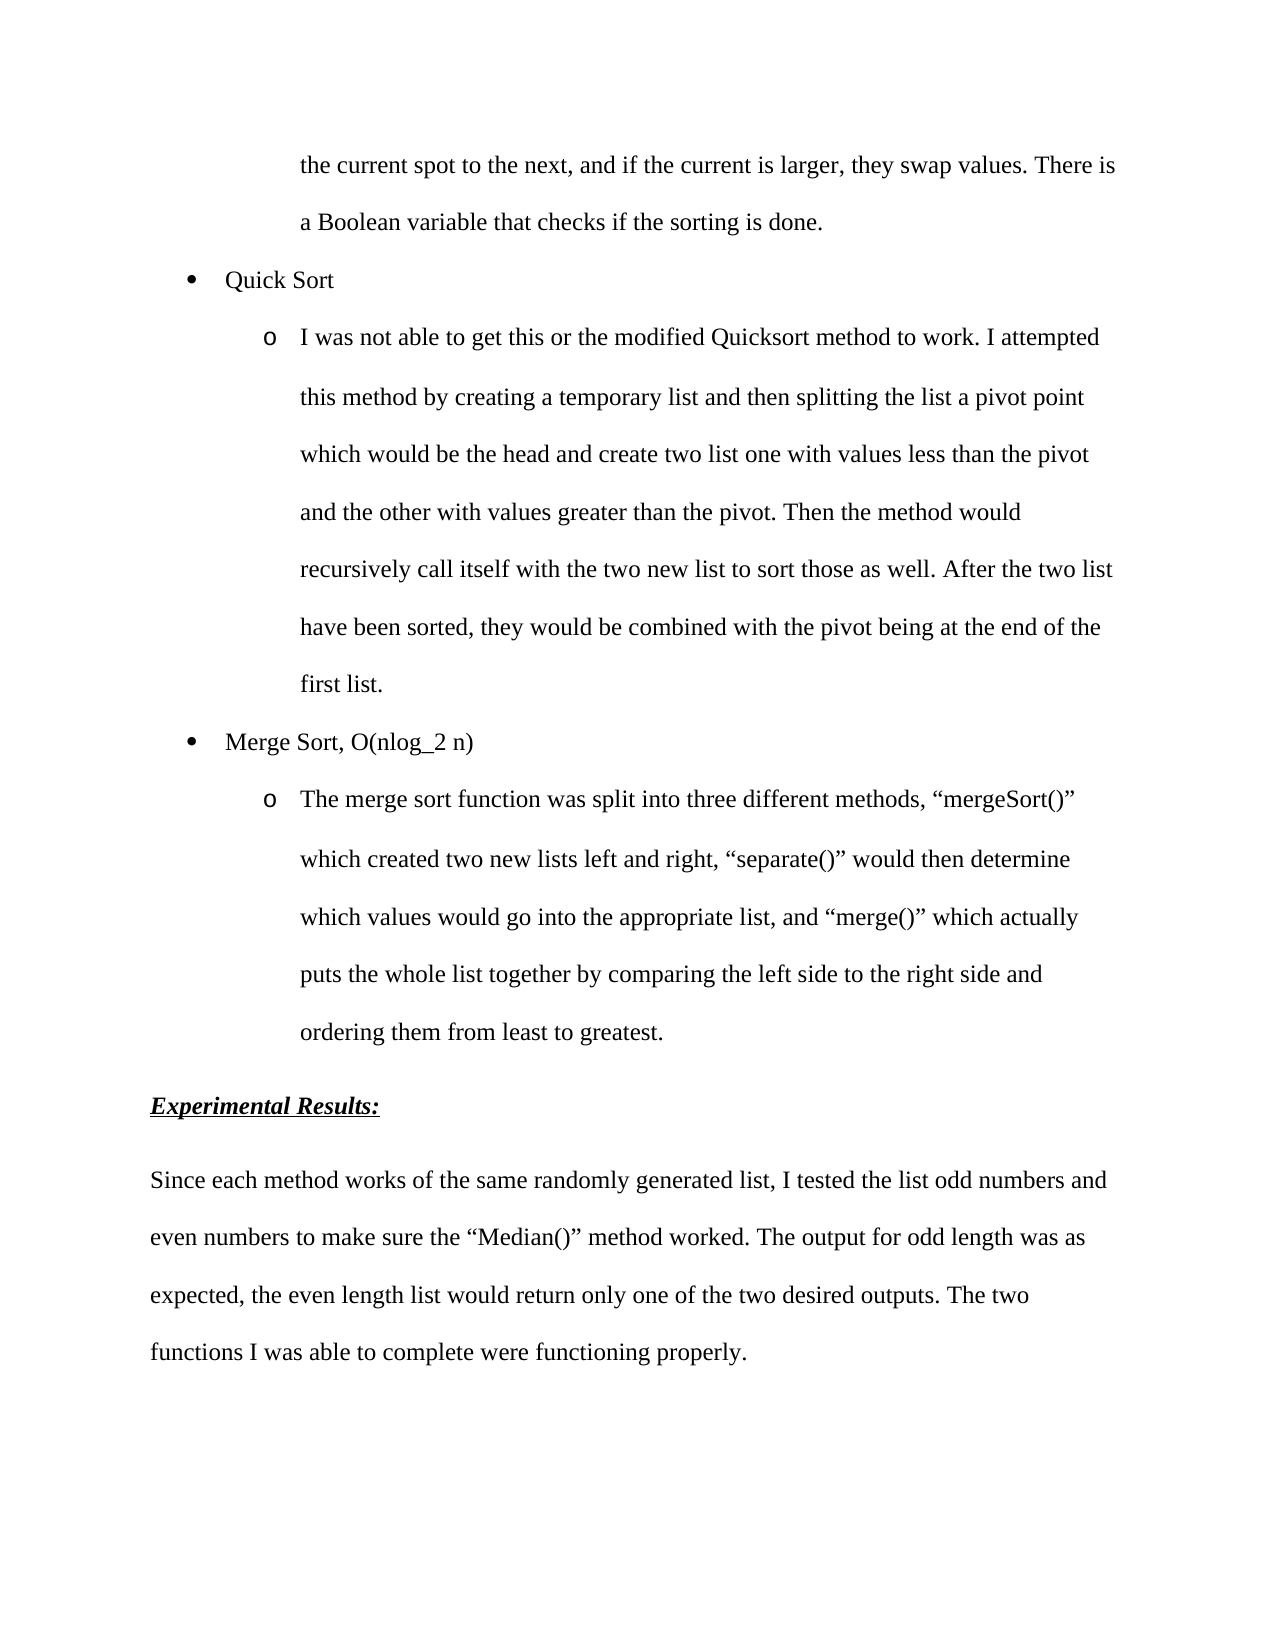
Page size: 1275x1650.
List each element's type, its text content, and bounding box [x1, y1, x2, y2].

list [262, 150, 1125, 236]
text Since each method works of the same randomly generated list, I tested the list odd numbers and even numbers to make sure the “Median()” method worked. The output for odd length was as expected, the even length list would return only one of the two desired outputs. The two functions I was able to complete were functioning properly. [150, 1165, 1125, 1366]
text Experimental Results: [150, 1091, 1125, 1119]
list I was not able to get this or the modified Quicksort method to work. I attempted this method by creating a temporary list and then splitting the list a pivot point which would be the head and create two list one with values less than the pivot and the other with values greater than the pivot. Then the method would recursively call itself with the two new list to sort those as well. After the two list have been sorted, they would be combined with the pivot being at the end of the first list. [262, 322, 1125, 698]
list The merge sort function was split into three different methods, “mergeSort()” which created two new lists left and right, “separate()” would then determine which values would go into the appropriate list, and “merge()” which actually puts the whole list together by comparing the left side to the right side and ordering them from least to greatest. [262, 784, 1125, 1045]
list Merge Sort, O(nlog_2 n) [187, 727, 1125, 756]
list Quick Sort [187, 265, 1125, 294]
